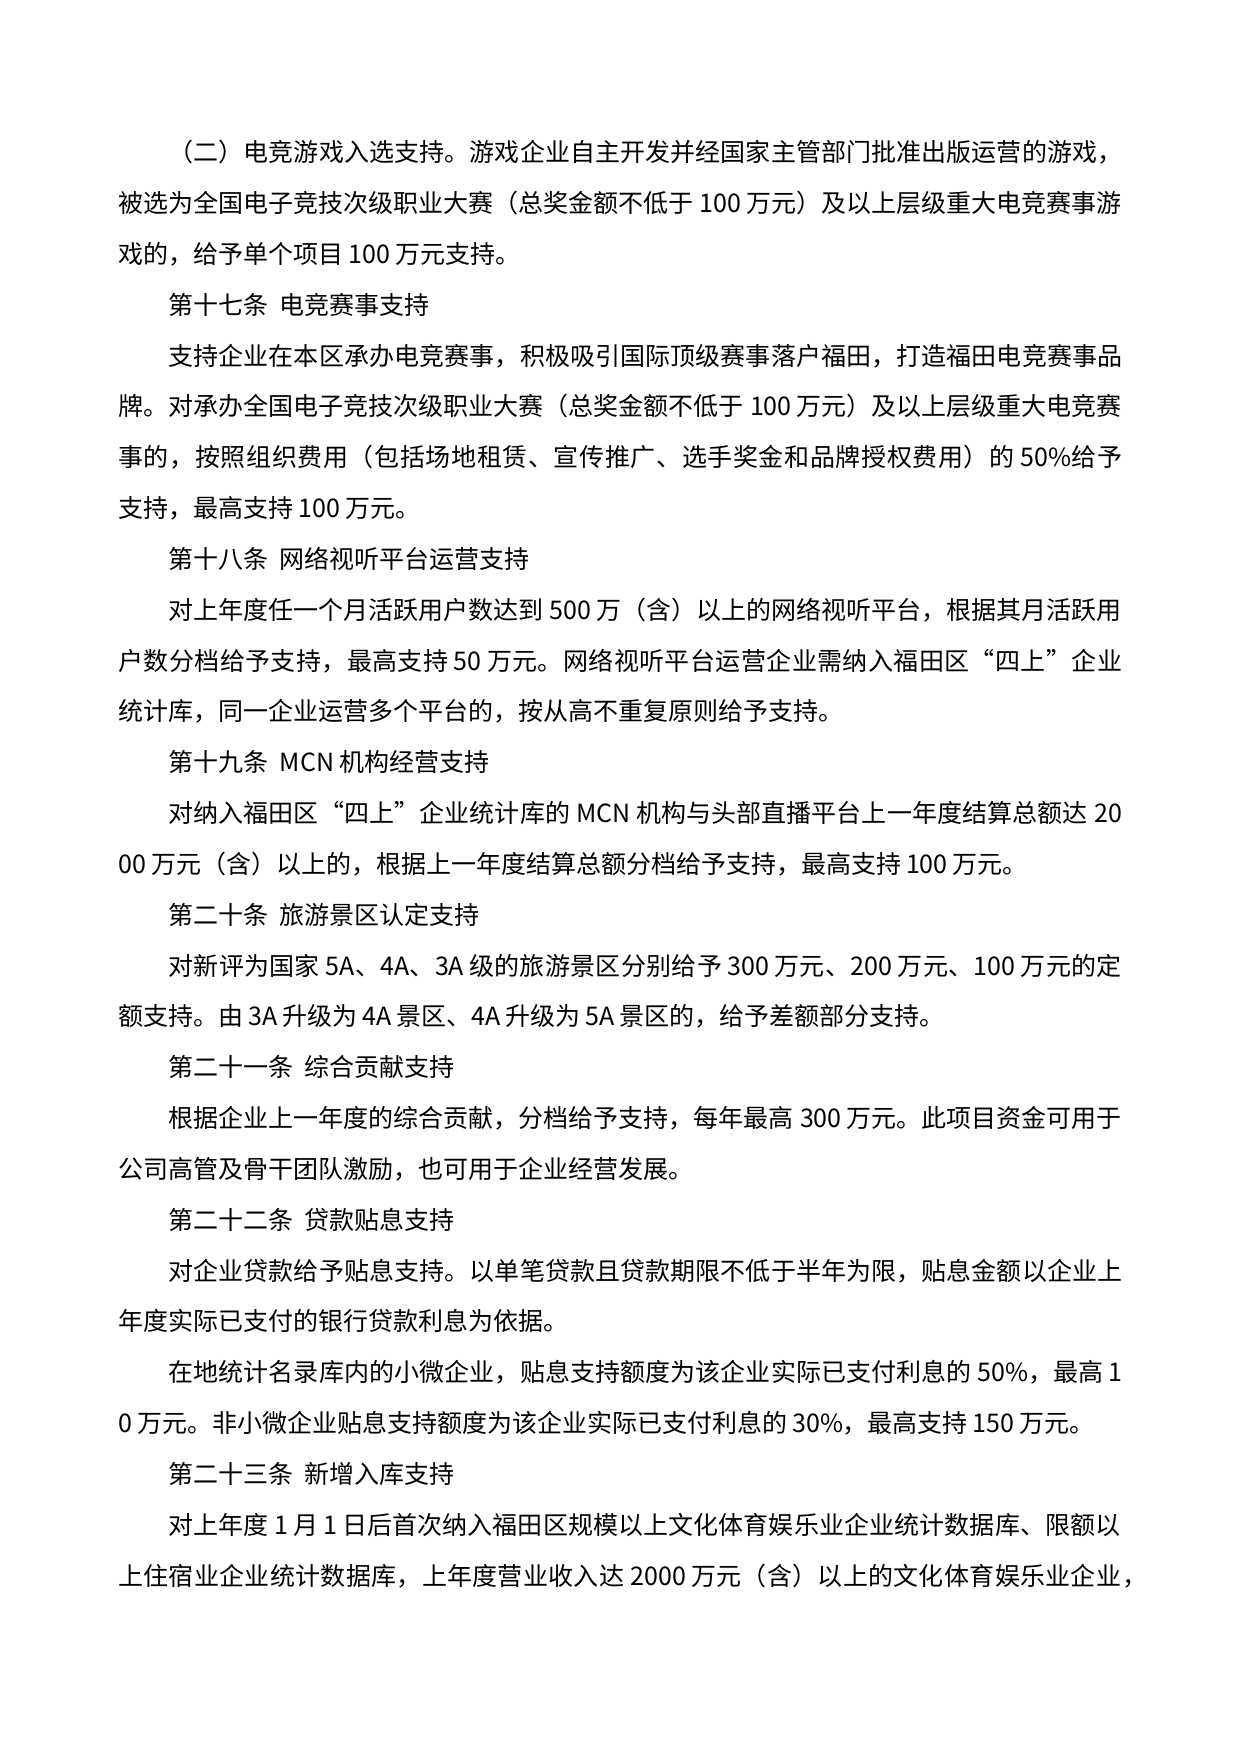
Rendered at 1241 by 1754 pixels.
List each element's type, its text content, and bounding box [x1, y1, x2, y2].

text 对纳入福田区“四上”企业统计库的MCN机构与头部直播平台上一年度结算总额达2000万元（含）以上的，根据上一年度结算总额分档给予支持，最高支持100万元。 [118, 779, 1122, 881]
text 第十八条 网络视听平台运营支持 [118, 525, 1122, 576]
text 第二十二条 贷款贴息支持 [118, 1186, 1122, 1236]
text 第二十三条 新增入库支持 [118, 1440, 1122, 1491]
text 第十九条 MCN机构经营支持 [118, 728, 1122, 779]
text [118, 1491, 1122, 1592]
text 第二十一条 综合贡献支持 [118, 1033, 1122, 1084]
text 对新评为国家5A、4A、3A级的旅游景区分别给予300万元、200万元、100万元的定额支持。由3A升级为4A景区、4A升级为5A景区的，给予差额部分支持。 [118, 931, 1122, 1033]
text 对企业贷款给予贴息支持。以单笔贷款且贷款期限不低于半年为限，贴息金额以企业上年度实际已支付的银行贷款利息为依据。 [118, 1236, 1122, 1338]
text 根据企业上一年度的综合贡献，分档给予支持，每年最高300万元。此项目资金可用于公司高管及骨干团队激励，也可用于企业经营发展。 [118, 1084, 1122, 1186]
text 第十七条 电竞赛事支持 [118, 271, 1122, 321]
text 在地统计名录库内的小微企业，贴息支持额度为该企业实际已支付利息的50%，最高10万元。非小微企业贴息支持额度为该企业实际已支付利息的30%，最高支持150万元。 [118, 1338, 1122, 1440]
text （二）电竞游戏入选支持。游戏企业自主开发并经国家主管部门批准出版运营的游戏，被选为全国电子竞技次级职业大赛（总奖金额不低于100万元）及以上层级重大电竞赛事游戏的，给予单个项目100万元支持。 [118, 118, 1122, 271]
text 第二十条 旅游景区认定支持 [118, 881, 1122, 931]
text 对上年度任一个月活跃用户数达到500万（含）以上的网络视听平台，根据其月活跃用户数分档给予支持，最高支持50万元。网络视听平台运营企业需纳入福田区“四上”企业统计库，同一企业运营多个平台的，按从高不重复原则给予支持。 [118, 576, 1122, 728]
text 支持企业在本区承办电竞赛事，积极吸引国际顶级赛事落户福田，打造福田电竞赛事品牌。对承办全国电子竞技次级职业大赛（总奖金额不低于100万元）及以上层级重大电竞赛事的，按照组织费用（包括场地租赁、宣传推广、选手奖金和品牌授权费用）的50%给予支持，最高支持100万元。 [118, 321, 1122, 525]
